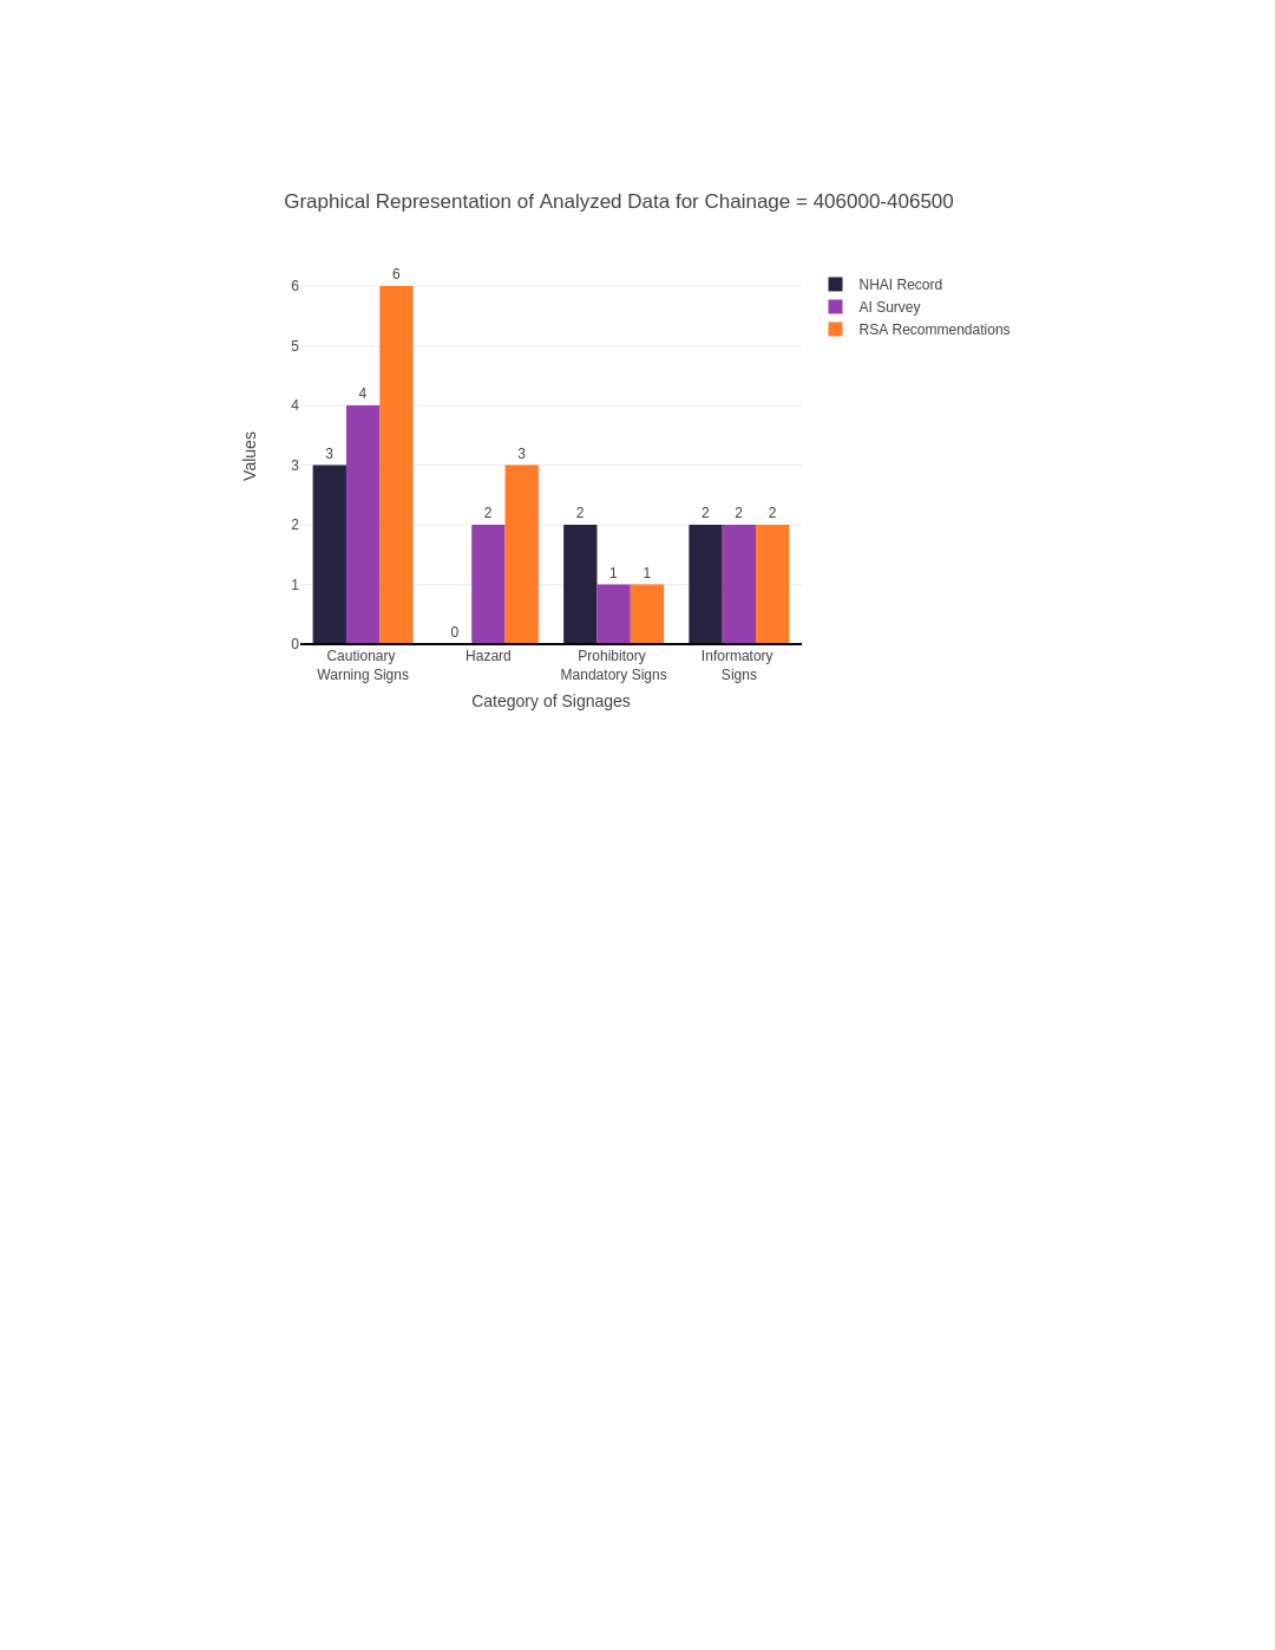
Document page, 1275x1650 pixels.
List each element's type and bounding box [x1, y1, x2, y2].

picture [206, 150, 1032, 740]
